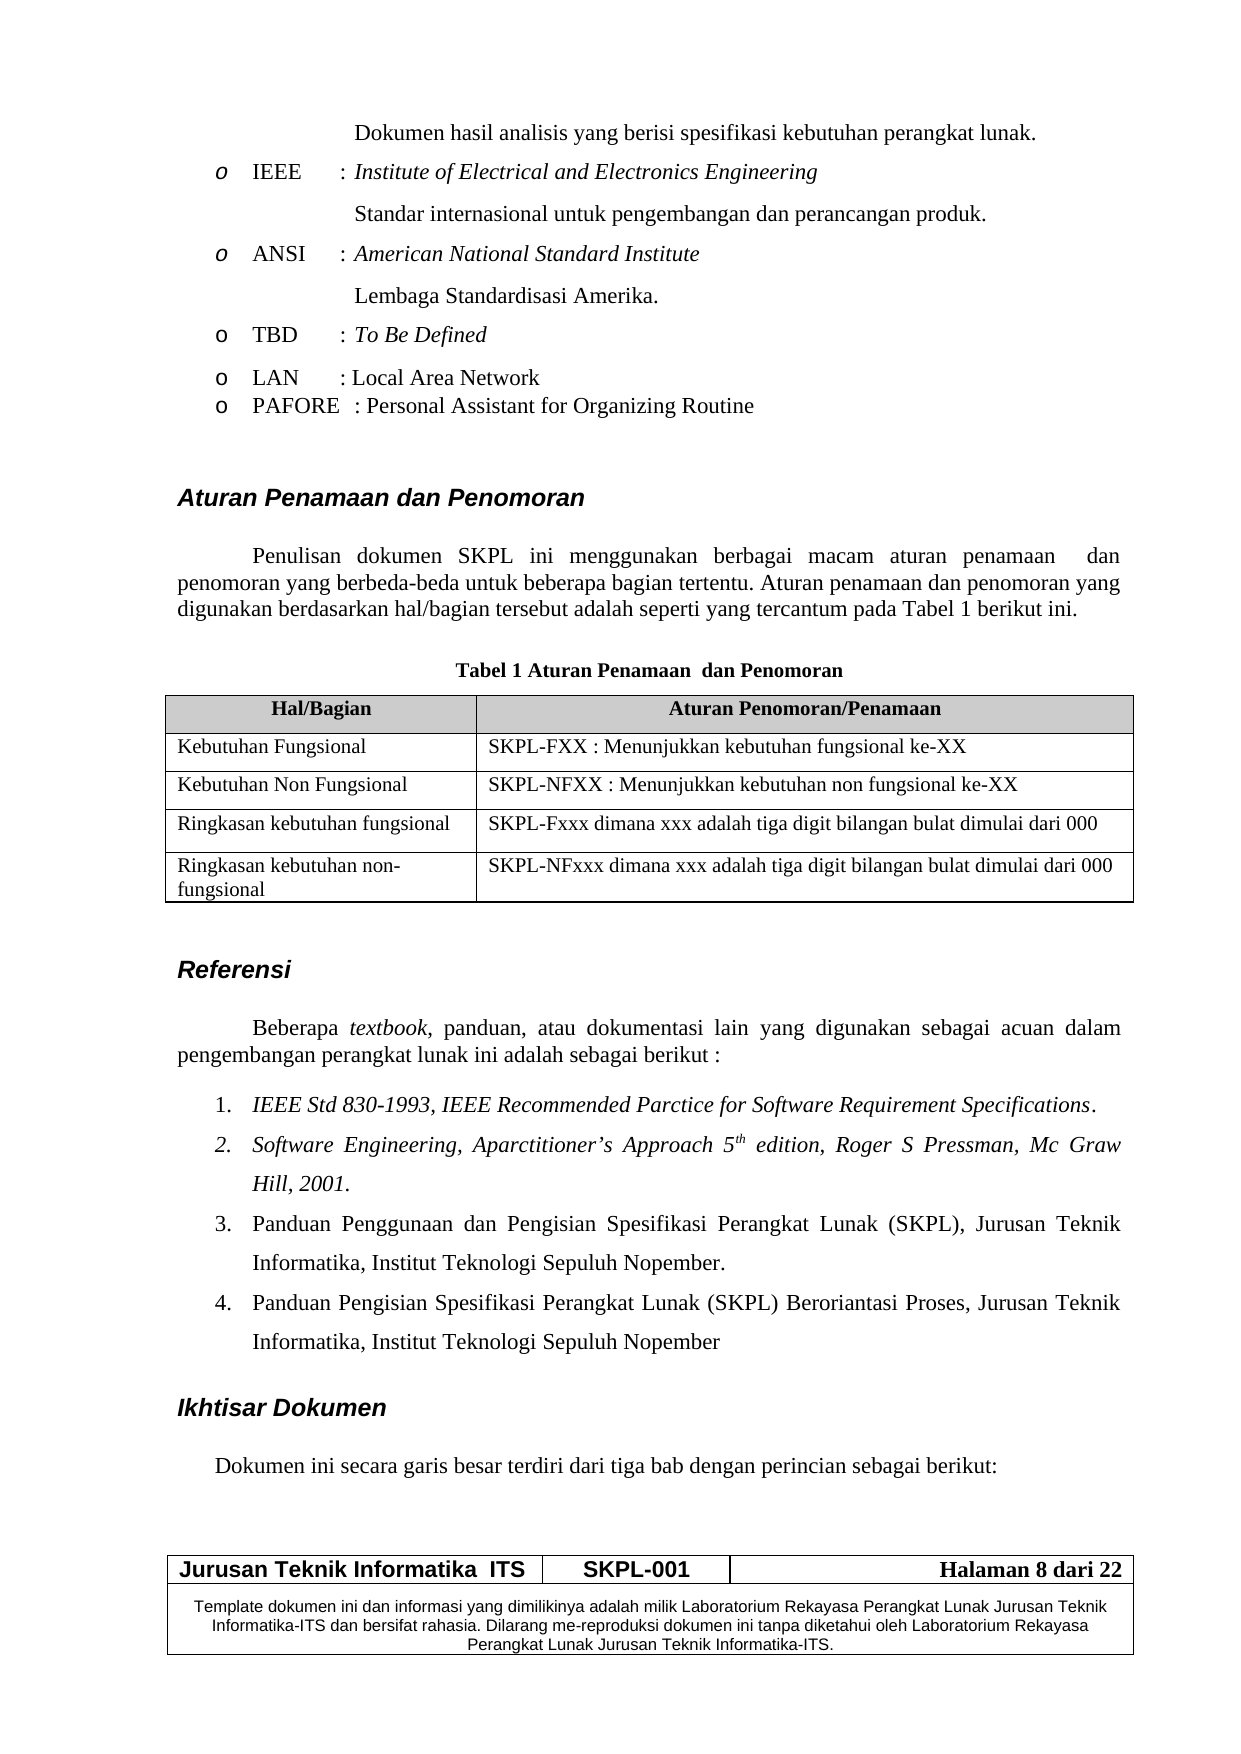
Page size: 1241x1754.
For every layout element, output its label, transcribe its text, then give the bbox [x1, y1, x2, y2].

list IEEE Std 830-1993, IEEE Recommended Parctice for Software Requirement Specifications. [214, 1091, 1122, 1118]
text Dokumen ini secara garis besar terdiri dari tiga bab dengan perincian sebagai berikut: [177, 1452, 1122, 1478]
table_cell SKPL-FXX : Menunjukkan kebutuhan fungsional ke-XX [477, 734, 1133, 771]
table_cell Ringkasan kebutuhan non-fungsional [166, 853, 476, 901]
list LAN : Local Area Network [214, 364, 1122, 392]
text Standar internasional untuk pengembangan dan perancangan produk. [177, 200, 1122, 227]
text Tabel 1 Aturan Penamaan dan Penomoran [177, 658, 1122, 682]
list IEEE : Institute of Electrical and Electronics Engineering [214, 158, 1122, 186]
text Lembaga Standardisasi Amerika. [177, 282, 1122, 308]
table_cell Kebutuhan Fungsional [166, 734, 476, 771]
text Penulisan dokumen SKPL ini menggunakan berbagai macam aturan penamaan dan penomoran yang berbeda-beda untuk beberapa bagian tertentu. Aturan penamaan dan penomoran yang digunakan berdasarkan hal/bagian tersebut adalah seperti yang tercantum pada Tabel 1 berikut ini. [177, 542, 1122, 622]
table_cell SKPL-Fxxx dimana xxx adalah tiga digit bilangan bulat dimulai dari 000 [477, 810, 1133, 852]
list Panduan Pengisian Spesifikasi Perangkat Lunak (SKPL) Beroriantasi Proses, Jurusan Teknik Informatika, Institut Teknologi Sepuluh Nopember [214, 1289, 1122, 1354]
list Aturan Penamaan dan Penomoran [177, 483, 1122, 512]
list Panduan Penggunaan dan Pengisian Spesifikasi Perangkat Lunak (SKPL), Jurusan Teknik Informatika, Institut Teknologi Sepuluh Nopember. [214, 1210, 1122, 1276]
table_cell Ringkasan kebutuhan fungsional [166, 810, 476, 852]
list Software Engineering, Aparctitioner’s Approach 5th edition, Roger S Pressman, Mc Graw Hill, 2001. [214, 1131, 1122, 1197]
table_cell SKPL-NFXX : Menunjukkan kebutuhan non fungsional ke-XX [477, 772, 1133, 809]
text Dokumen hasil analisis yang berisi spesifikasi kebutuhan perangkat lunak. [177, 118, 1122, 145]
table_header Hal/Bagian [166, 696, 476, 733]
table_header Aturan Penomoran/Penamaan [477, 696, 1133, 733]
text Beberapa textbook, panduan, atau dokumentasi lain yang digunakan sebagai acuan dalam pengembangan perangkat lunak ini adalah sebagai berikut : [177, 1014, 1122, 1067]
list TBD : To Be Defined [214, 322, 1122, 350]
list Ikhtisar Dokumen [177, 1393, 1122, 1421]
table_cell Kebutuhan Non Fungsional [166, 772, 476, 809]
list Referensi [177, 955, 1122, 984]
list ANSI : American National Standard Institute [214, 240, 1122, 268]
table_cell SKPL-NFxxx dimana xxx adalah tiga digit bilangan bulat dimulai dari 000 [477, 853, 1133, 901]
list PAFORE : Personal Assistant for Organizing Routine [214, 392, 1122, 420]
